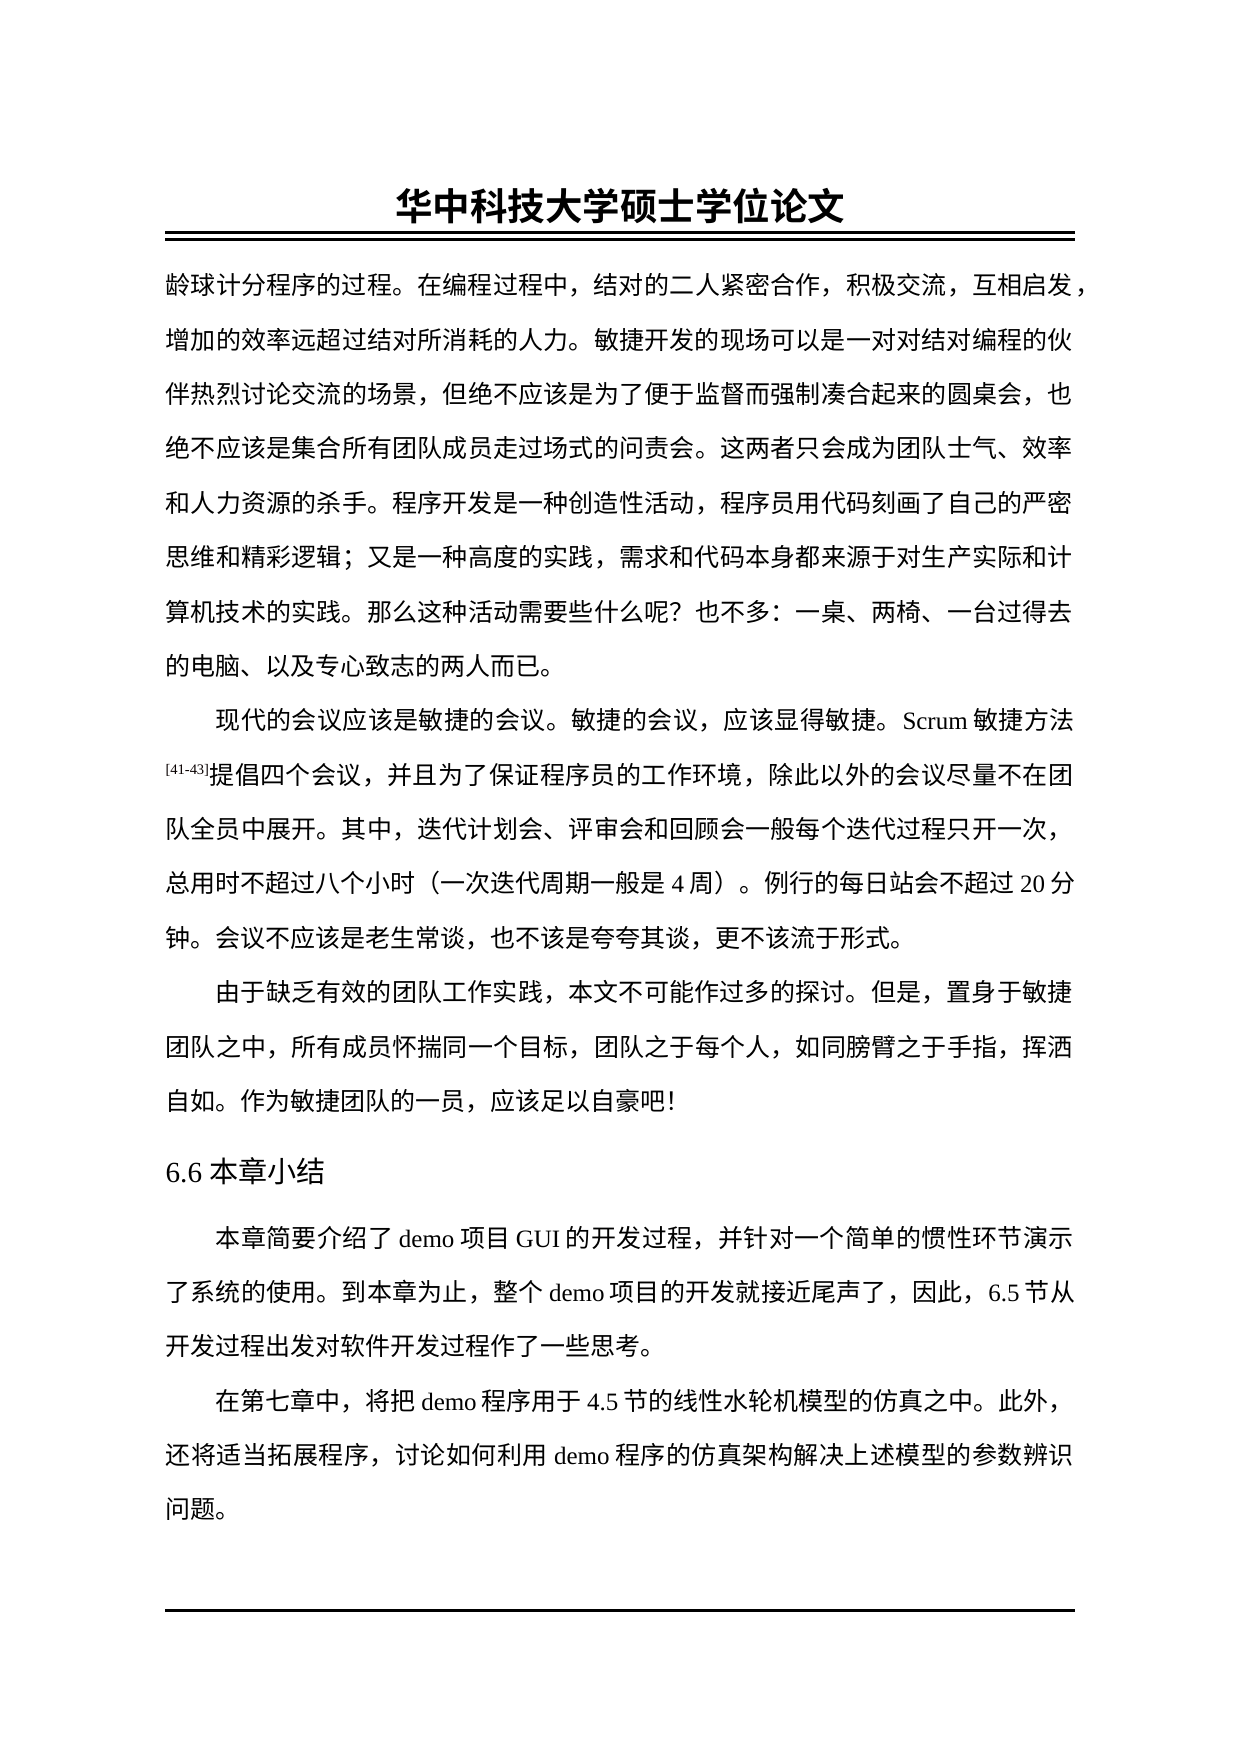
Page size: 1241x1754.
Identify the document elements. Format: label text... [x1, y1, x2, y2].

text 本章简要介绍了demo项目GUI的开发过程，并针对一个简单的惯性环节演示了系统的使用。到本章为止，整个demo项目的开发就接近尾声了，因此，6.5节从开发过程出发对软件开发过程作了一些思考。 [165, 1218, 1075, 1363]
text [165, 266, 1075, 683]
text 在第七章中，将把demo程序用于4.5节的线性水轮机模型的仿真之中。此外，还将适当拓展程序，讨论如何利用demo程序的仿真架构解决上述模型的参数辨识问题。 [165, 1381, 1075, 1526]
subtitle 6.6 本章小结 [165, 1148, 1075, 1191]
text 由于缺乏有效的团队工作实践，本文不可能作过多的探讨。但是，置身于敏捷团队之中，所有成员怀揣同一个目标，团队之于每个人，如同膀臂之于手指，挥洒自如。作为敏捷团队的一员，应该足以自豪吧！ [165, 973, 1075, 1118]
text 现代的会议应该是敏捷的会议。敏捷的会议，应该显得敏捷。Scrum敏捷方法[41-43]提倡四个会议，并且为了保证程序员的工作环境，除此以外的会议尽量不在团队全员中展开。其中，迭代计划会、评审会和回顾会一般每个迭代过程只开一次，总用时不超过八个小时（一次迭代周期一般是4周）。例行的每日站会不超过20分钟。会议不应该是老生常谈，也不该是夸夸其谈，更不该流于形式。 [165, 701, 1075, 954]
